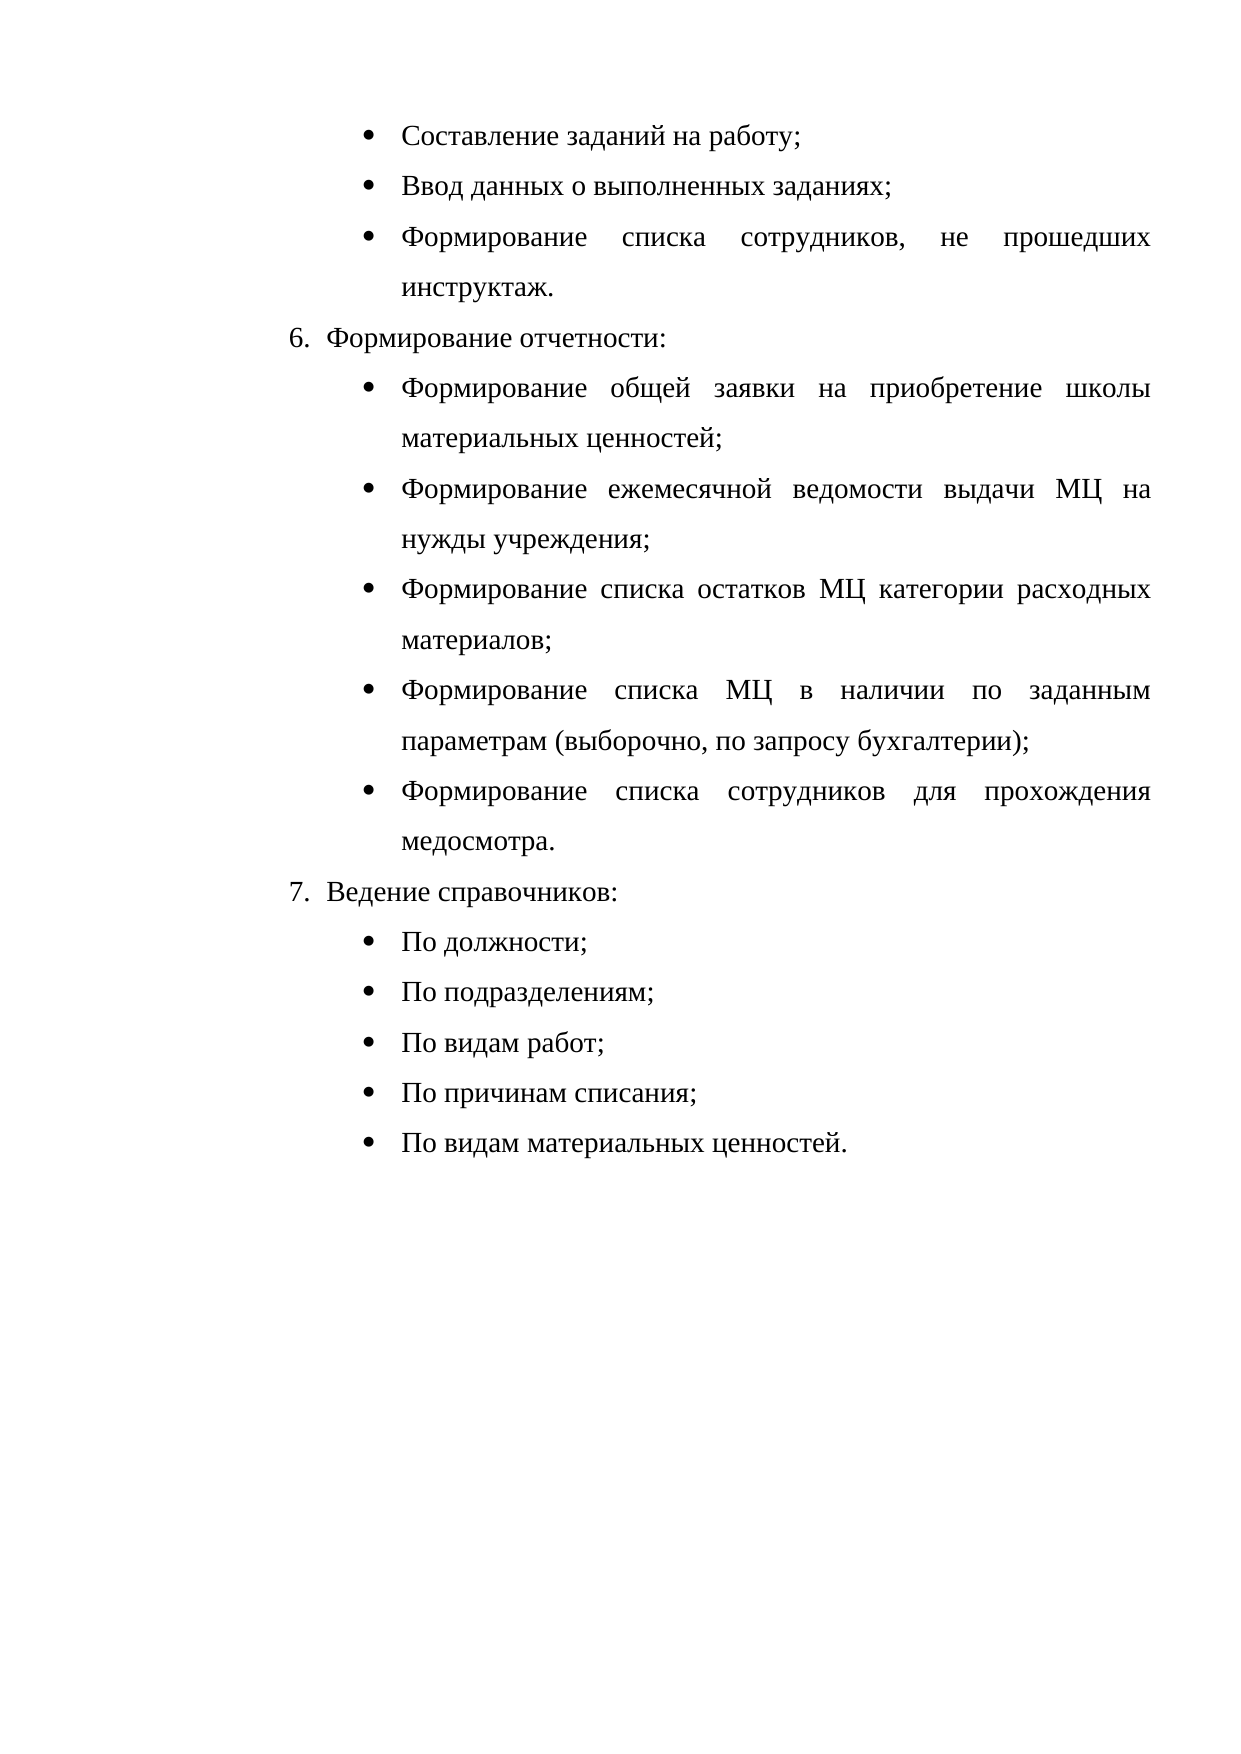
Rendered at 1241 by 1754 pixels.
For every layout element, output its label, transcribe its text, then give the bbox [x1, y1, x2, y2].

list По видам работ; [363, 1025, 1152, 1058]
list Формирование ежемесячной ведомости выдачи МЦ на нужды учреждения; [363, 471, 1152, 555]
list По подразделениям; [363, 974, 1152, 1008]
list Ведение справочников: [288, 874, 1152, 907]
list Составление заданий на работу; [363, 118, 1152, 152]
list Формирование списка МЦ в наличии по заданным параметрам (выборочно, по запросу бухгалтерии); [363, 672, 1152, 756]
list Формирование списка остатков МЦ категории расходных материалов; [363, 571, 1152, 655]
list Формирование списка сотрудников, не прошедших инструктаж. [363, 219, 1152, 303]
list По причинам списания; [363, 1075, 1152, 1109]
list Формирование отчетности: [288, 320, 1152, 353]
list По видам материальных ценностей. [363, 1126, 1152, 1159]
list Формирование общей заявки на приобретение школы материальных ценностей; [363, 370, 1152, 454]
list По должности; [363, 924, 1152, 958]
list Ввод данных о выполненных заданиях; [363, 168, 1152, 202]
list Формирование списка сотрудников для прохождения медосмотра. [363, 773, 1152, 857]
